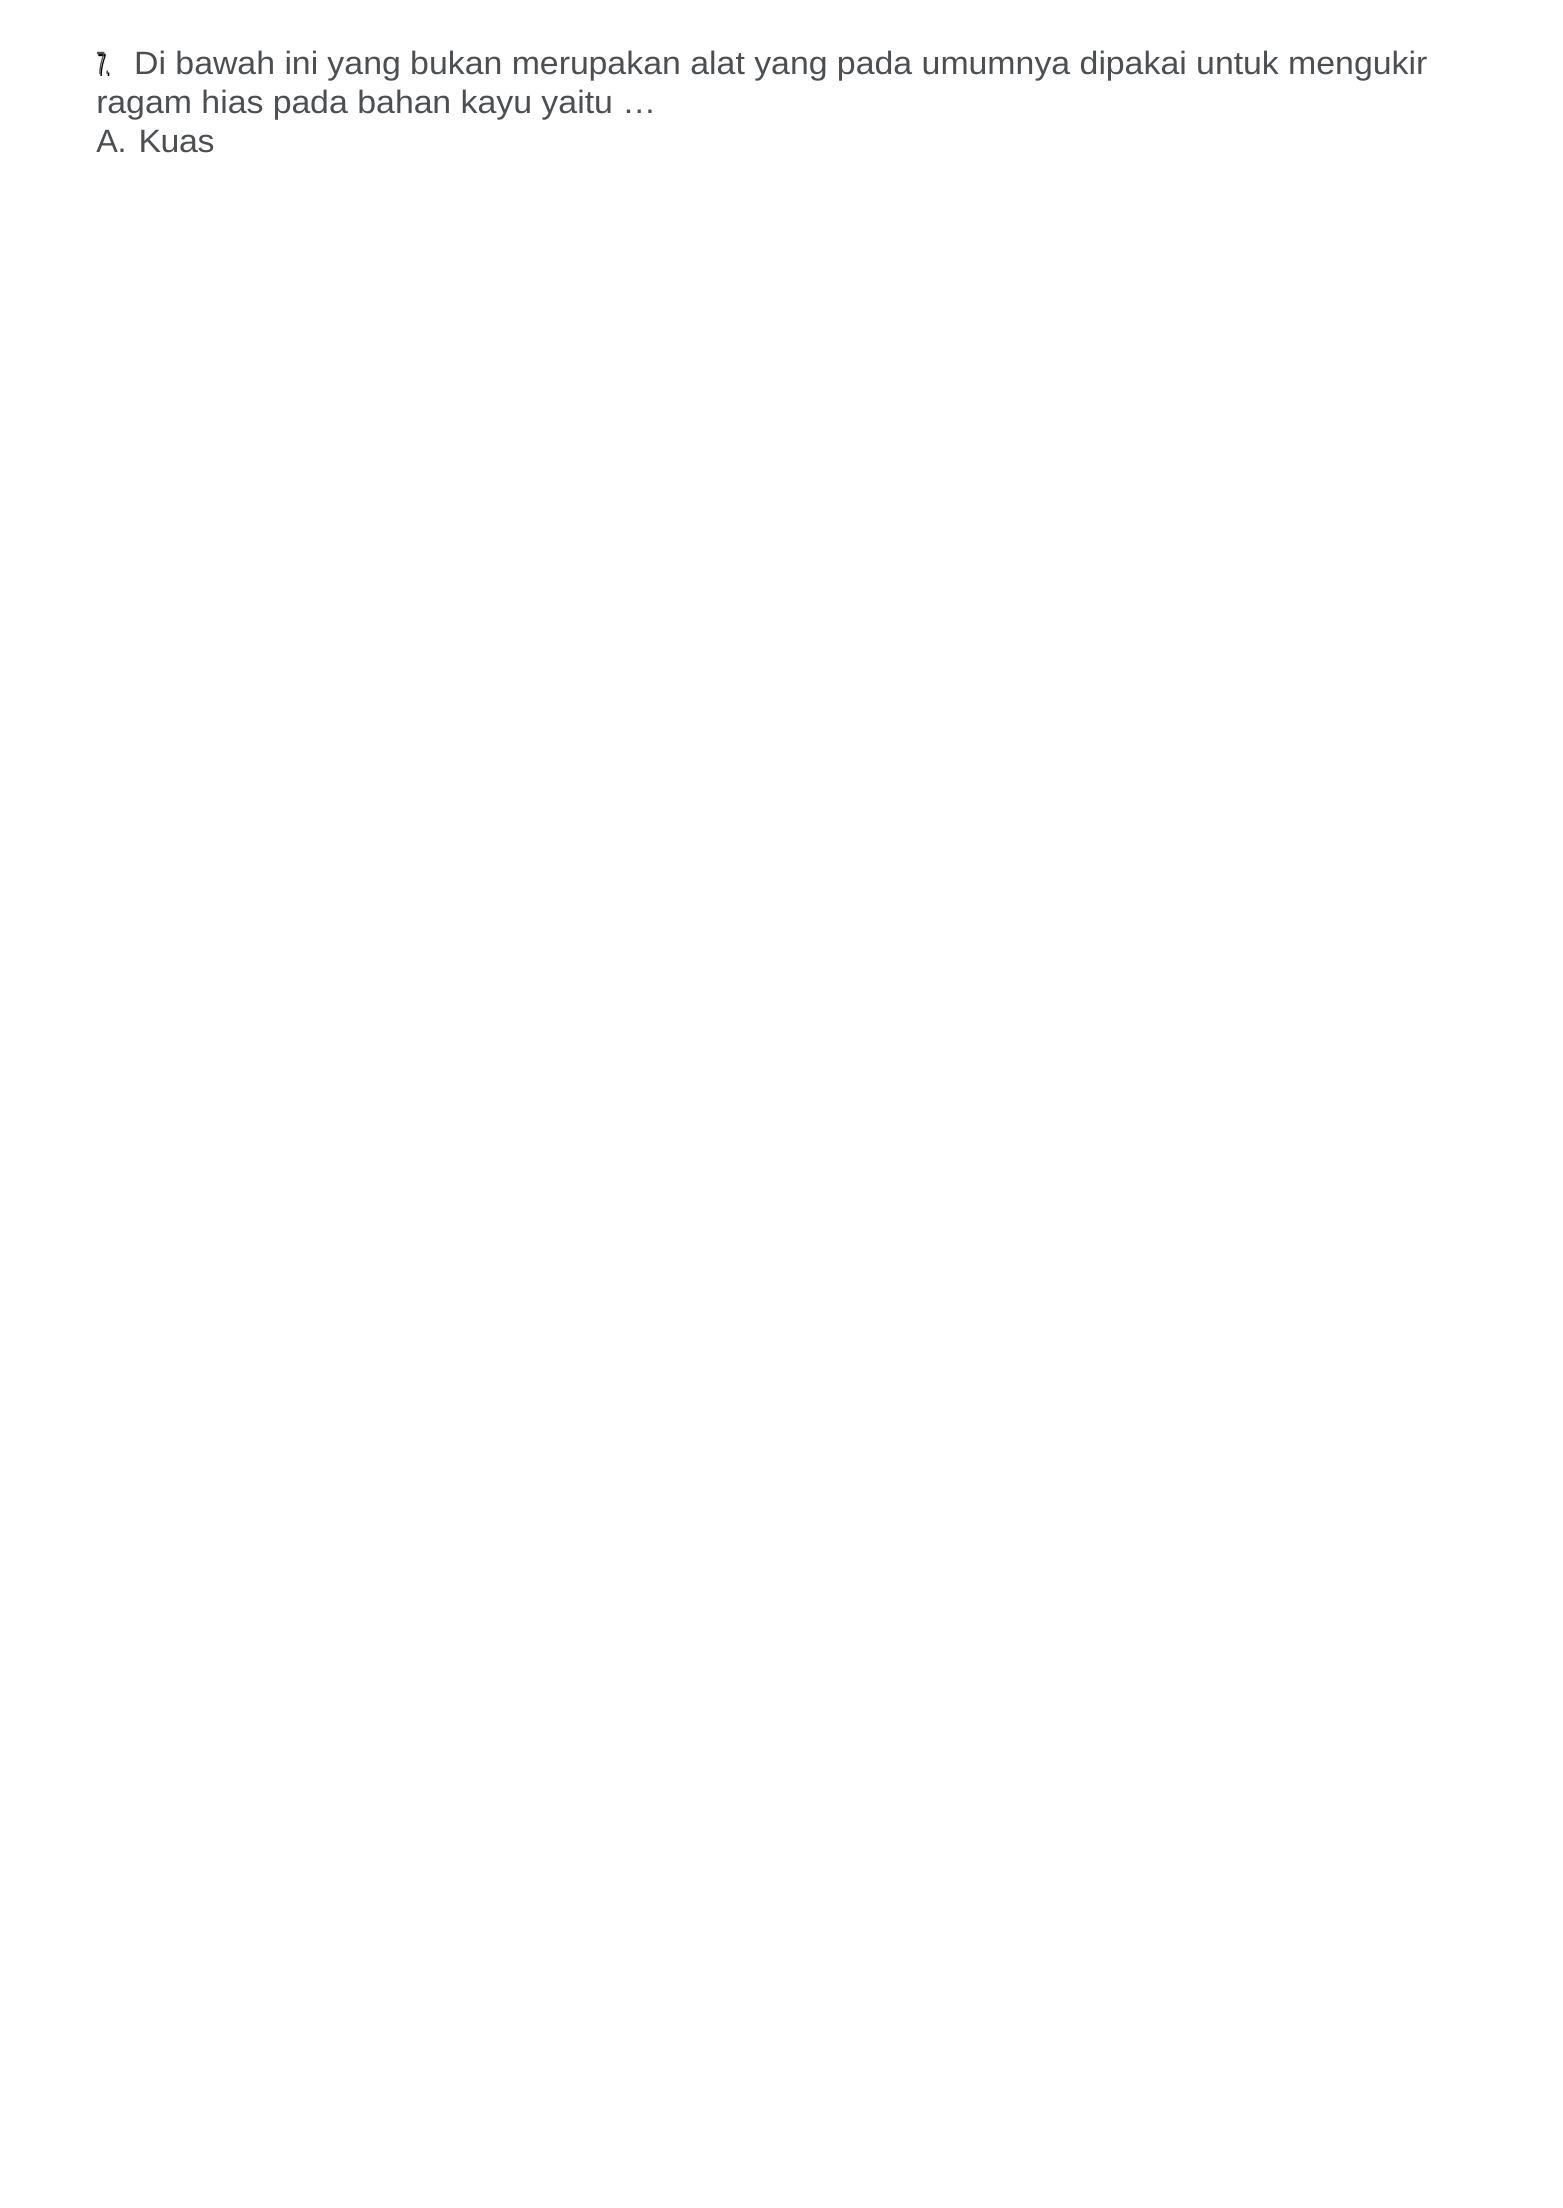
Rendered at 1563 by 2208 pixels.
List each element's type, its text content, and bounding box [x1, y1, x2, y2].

list Kuas [96, 122, 1479, 159]
list Di bawah ini yang bukan merupakan alat yang pada umumnya dipakai untuk mengukir ragam hias pada bahan kayu yaitu … [96, 44, 1442, 120]
